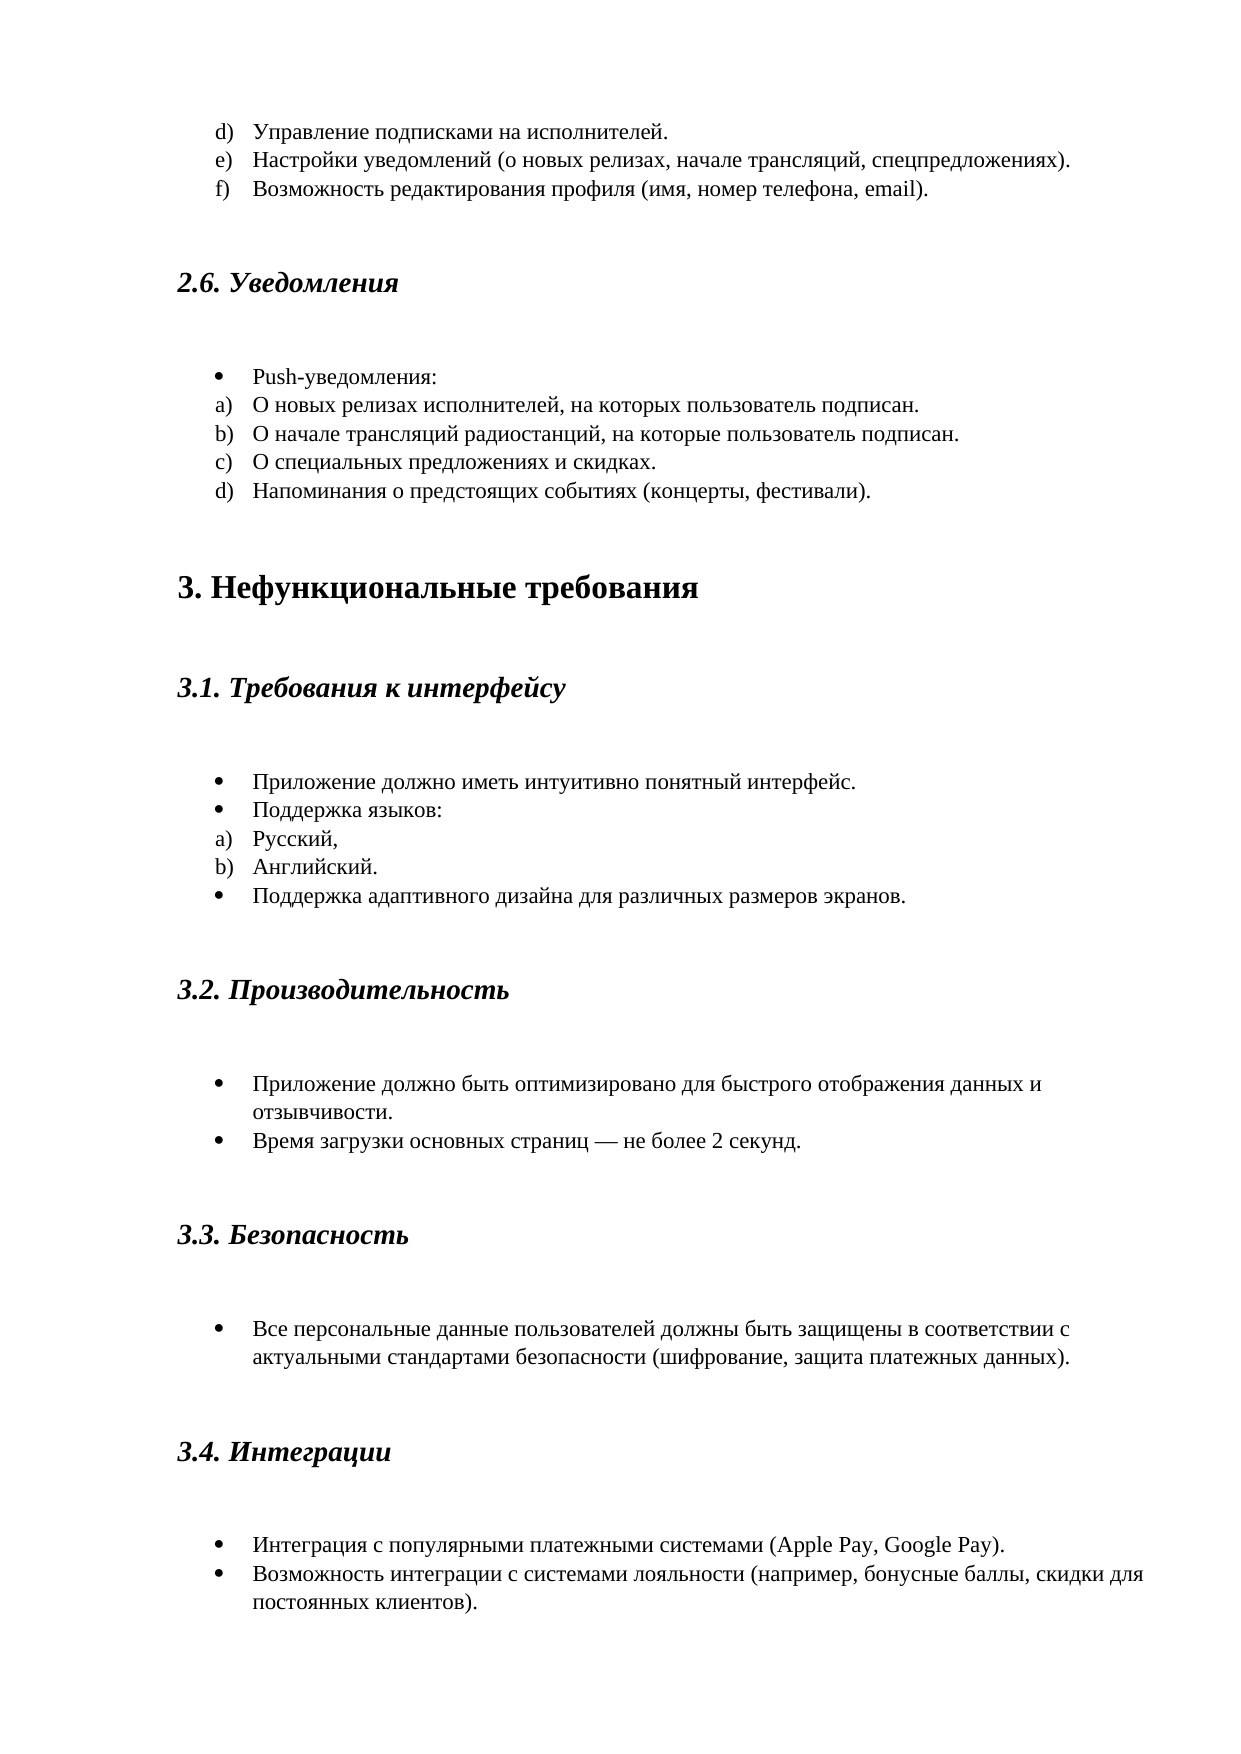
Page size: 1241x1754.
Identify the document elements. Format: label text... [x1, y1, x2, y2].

list О новых релизах исполнителей, на которых пользователь подписан. [215, 392, 1152, 418]
list Возможность редактирования профиля (имя, номер телефона, email). [215, 175, 1152, 201]
text 3.4. Интеграции [177, 1434, 1152, 1467]
list Поддержка адаптивного дизайна для различных размеров экранов. [215, 882, 1152, 908]
list Управление подписками на исполнителей. [215, 118, 1152, 144]
text 3.3. Безопасность [177, 1217, 1152, 1251]
list Напоминания о предстоящих событиях (концерты, фестивали). [215, 477, 1152, 503]
text 3. Нефункциональные требования [177, 567, 1152, 605]
list Поддержка языков: [215, 797, 1152, 823]
list Время загрузки основных страниц — не более 2 секунд. [215, 1127, 1152, 1153]
list Все персональные данные пользователей должны быть защищены в соответствии с актуальными стандартами безопасности (шифрование, защита платежных данных). [215, 1315, 1152, 1370]
text 3.2. Производительность [177, 972, 1152, 1006]
list Приложение должно быть оптимизировано для быстрого отображения данных и отзывчивости. [215, 1070, 1152, 1125]
text 3.1. Требования к интерфейсу [177, 670, 1152, 704]
list Приложение должно иметь интуитивно понятный интерфейс. [215, 768, 1152, 794]
list Русский, [215, 825, 1152, 851]
list Возможность интеграции с системами лояльности (например, бонусные баллы, скидки для постоянных клиентов). [215, 1560, 1152, 1615]
list О начале трансляций радиостанций, на которые пользователь подписан. [215, 420, 1152, 446]
list Английский. [215, 853, 1152, 880]
list Настройки уведомлений (о новых релизах, начале трансляций, спецпредложениях). [215, 147, 1152, 173]
list Push-уведомления: [215, 363, 1152, 389]
list О специальных предложениях и скидках. [215, 448, 1152, 475]
text 2.6. Уведомления [177, 265, 1152, 299]
list Интеграция с популярными платежными системами (Apple Pay, Google Pay). [215, 1532, 1152, 1558]
